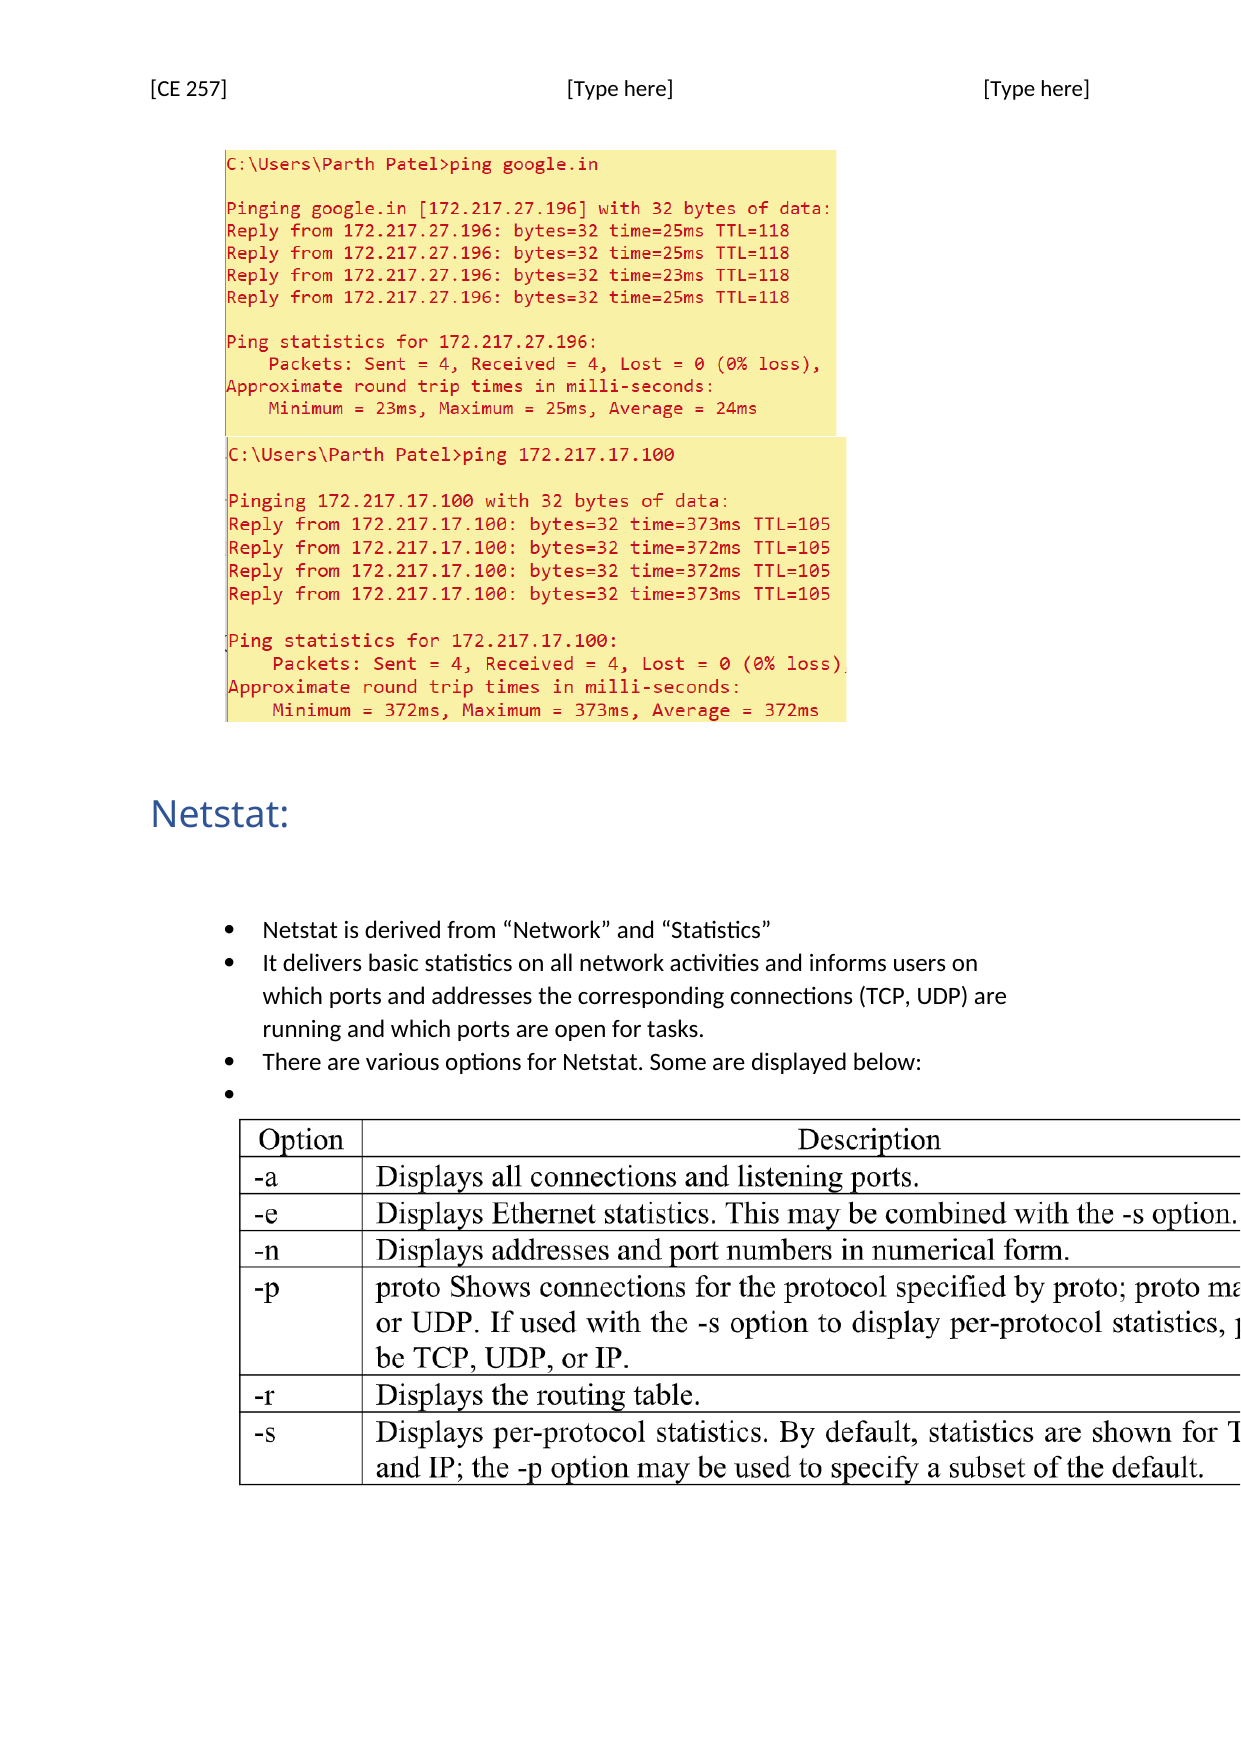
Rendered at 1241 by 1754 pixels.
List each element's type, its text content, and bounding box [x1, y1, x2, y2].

picture [225, 437, 847, 722]
subtitle Netstat: [150, 787, 1090, 838]
list There are various options for Netstat. Some are displayed below: [225, 1046, 1090, 1076]
list Netstat is derived from “Network” and “Statistics” [225, 914, 1090, 945]
picture [225, 150, 837, 436]
picture [225, 1111, 1241, 1514]
list It delivers basic statistics on all network activities and informs users on which ports and addresses the corresponding connections (TCP, UDP) are running and which ports are open for tasks. [225, 947, 1090, 1043]
